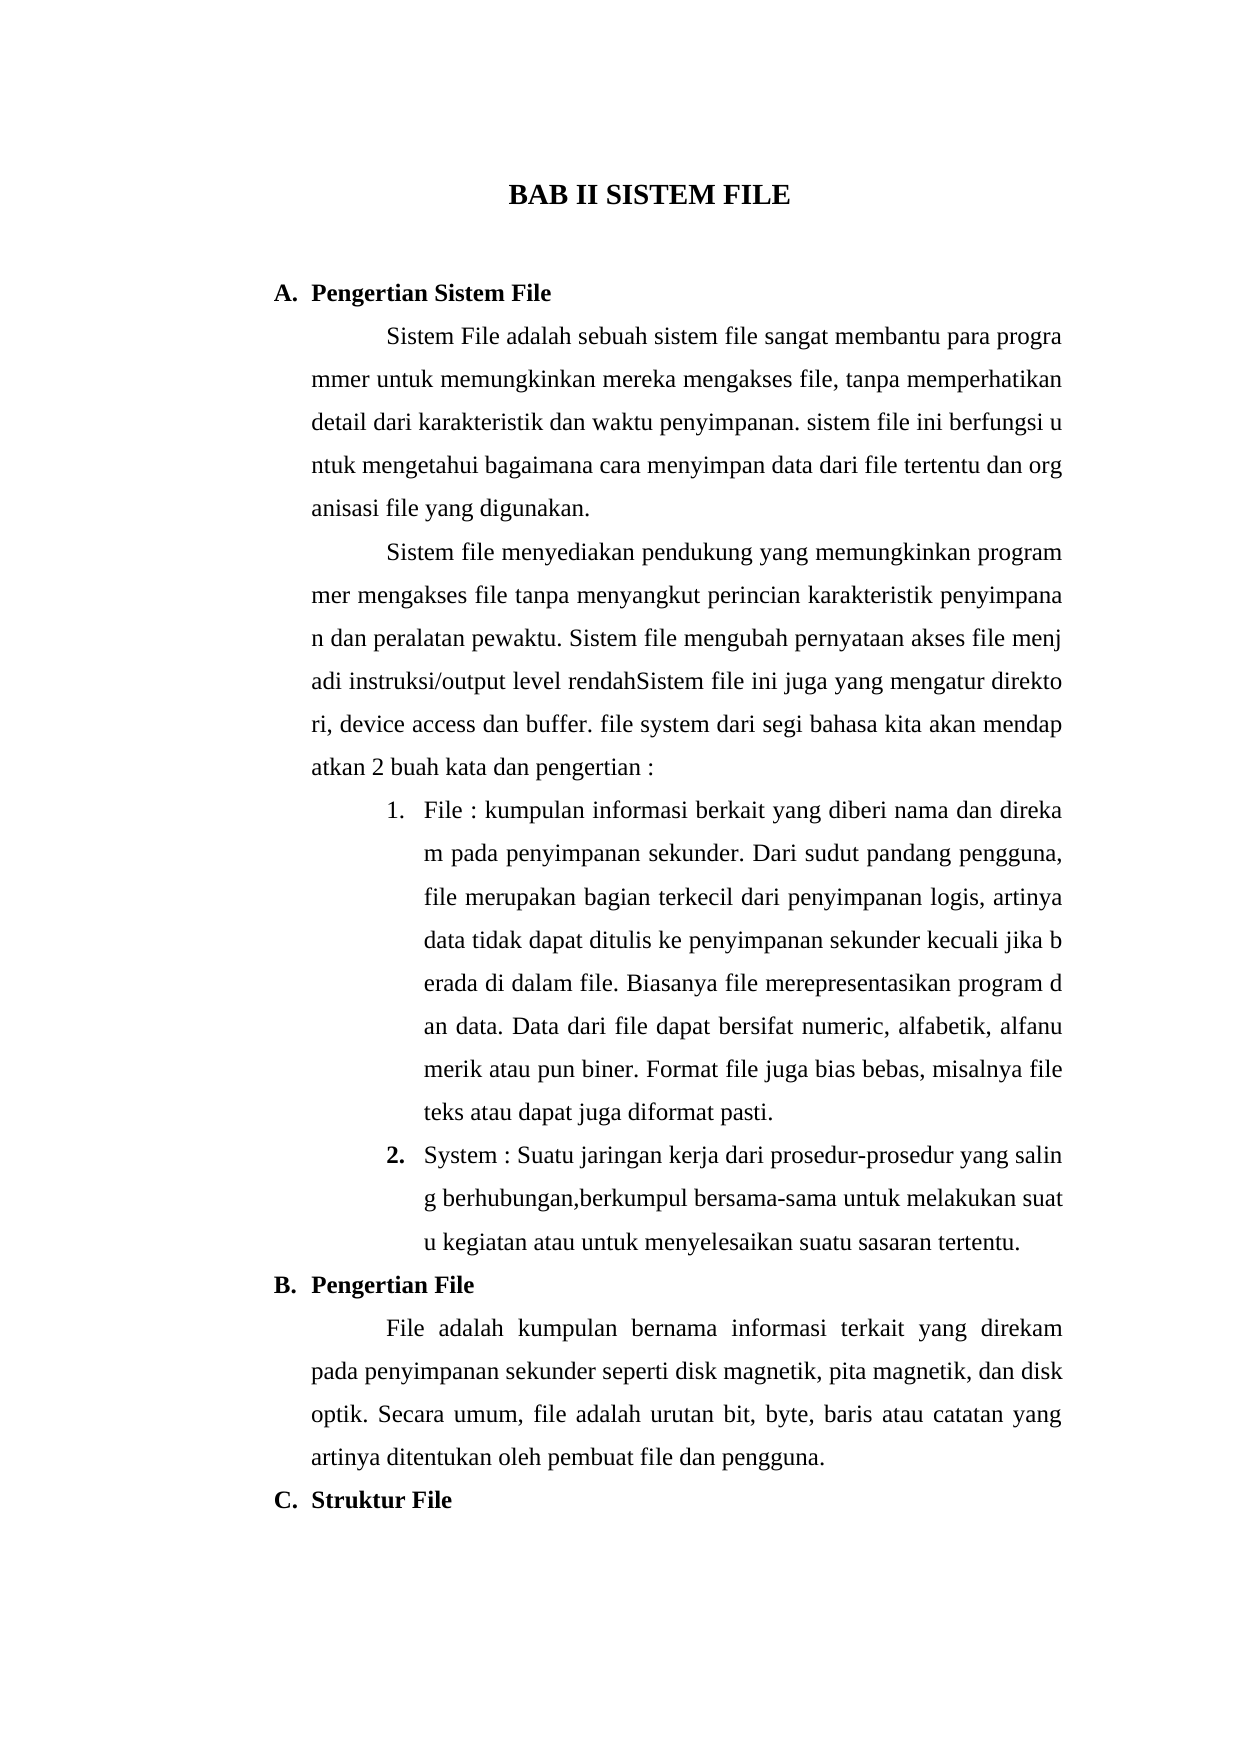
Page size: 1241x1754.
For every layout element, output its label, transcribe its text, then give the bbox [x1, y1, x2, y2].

list Sistem File adalah sebuah sistem file sangat membantu para programmer untuk memungkinkan mereka mengakses file, tanpa memperhatikan detail dari karakteristik dan waktu penyimpanan. sistem file ini berfungsi untuk mengetahui bagaimana cara menyimpan data dari file tertentu dan organisasi file yang digunakan. [311, 321, 1063, 522]
list System : Suatu jaringan kerja dari prosedur-prosedur yang saling berhubungan,berkumpul bersama-sama untuk melakukan suatu kegiatan atau untuk menyelesaikan suatu sasaran tertentu. [386, 1140, 1063, 1255]
list BAB II SISTEM FILE [236, 177, 1063, 211]
list Struktur File [274, 1485, 1063, 1514]
list File : kumpulan informasi berkait yang diberi nama dan direkam pada penyimpanan sekunder. Dari sudut pandang pengguna, file merupakan bagian terkecil dari penyimpanan logis, artinya data tidak dapat ditulis ke penyimpanan sekunder kecuali jika berada di dalam file. Biasanya file merepresentasikan program dan data. Data dari file dapat bersifat numeric, alfabetik, alfanumerik atau pun biner. Format file juga bias bebas, misalnya file teks atau dapat juga diformat pasti. [386, 795, 1063, 1126]
list Pengertian File [274, 1270, 1063, 1298]
list Pengertian Sistem File [274, 278, 1063, 307]
list Sistem file menyediakan pendukung yang memungkinkan programmer mengakses file tanpa menyangkut perincian karakteristik penyimpanan dan peralatan pewaktu. Sistem file mengubah pernyataan akses file menjadi instruksi/output level rendahSistem file ini juga yang mengatur direktori, device access dan buffer. file system dari segi bahasa kita akan mendapatkan 2 buah kata dan pengertian : [311, 537, 1063, 781]
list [311, 1313, 1063, 1471]
